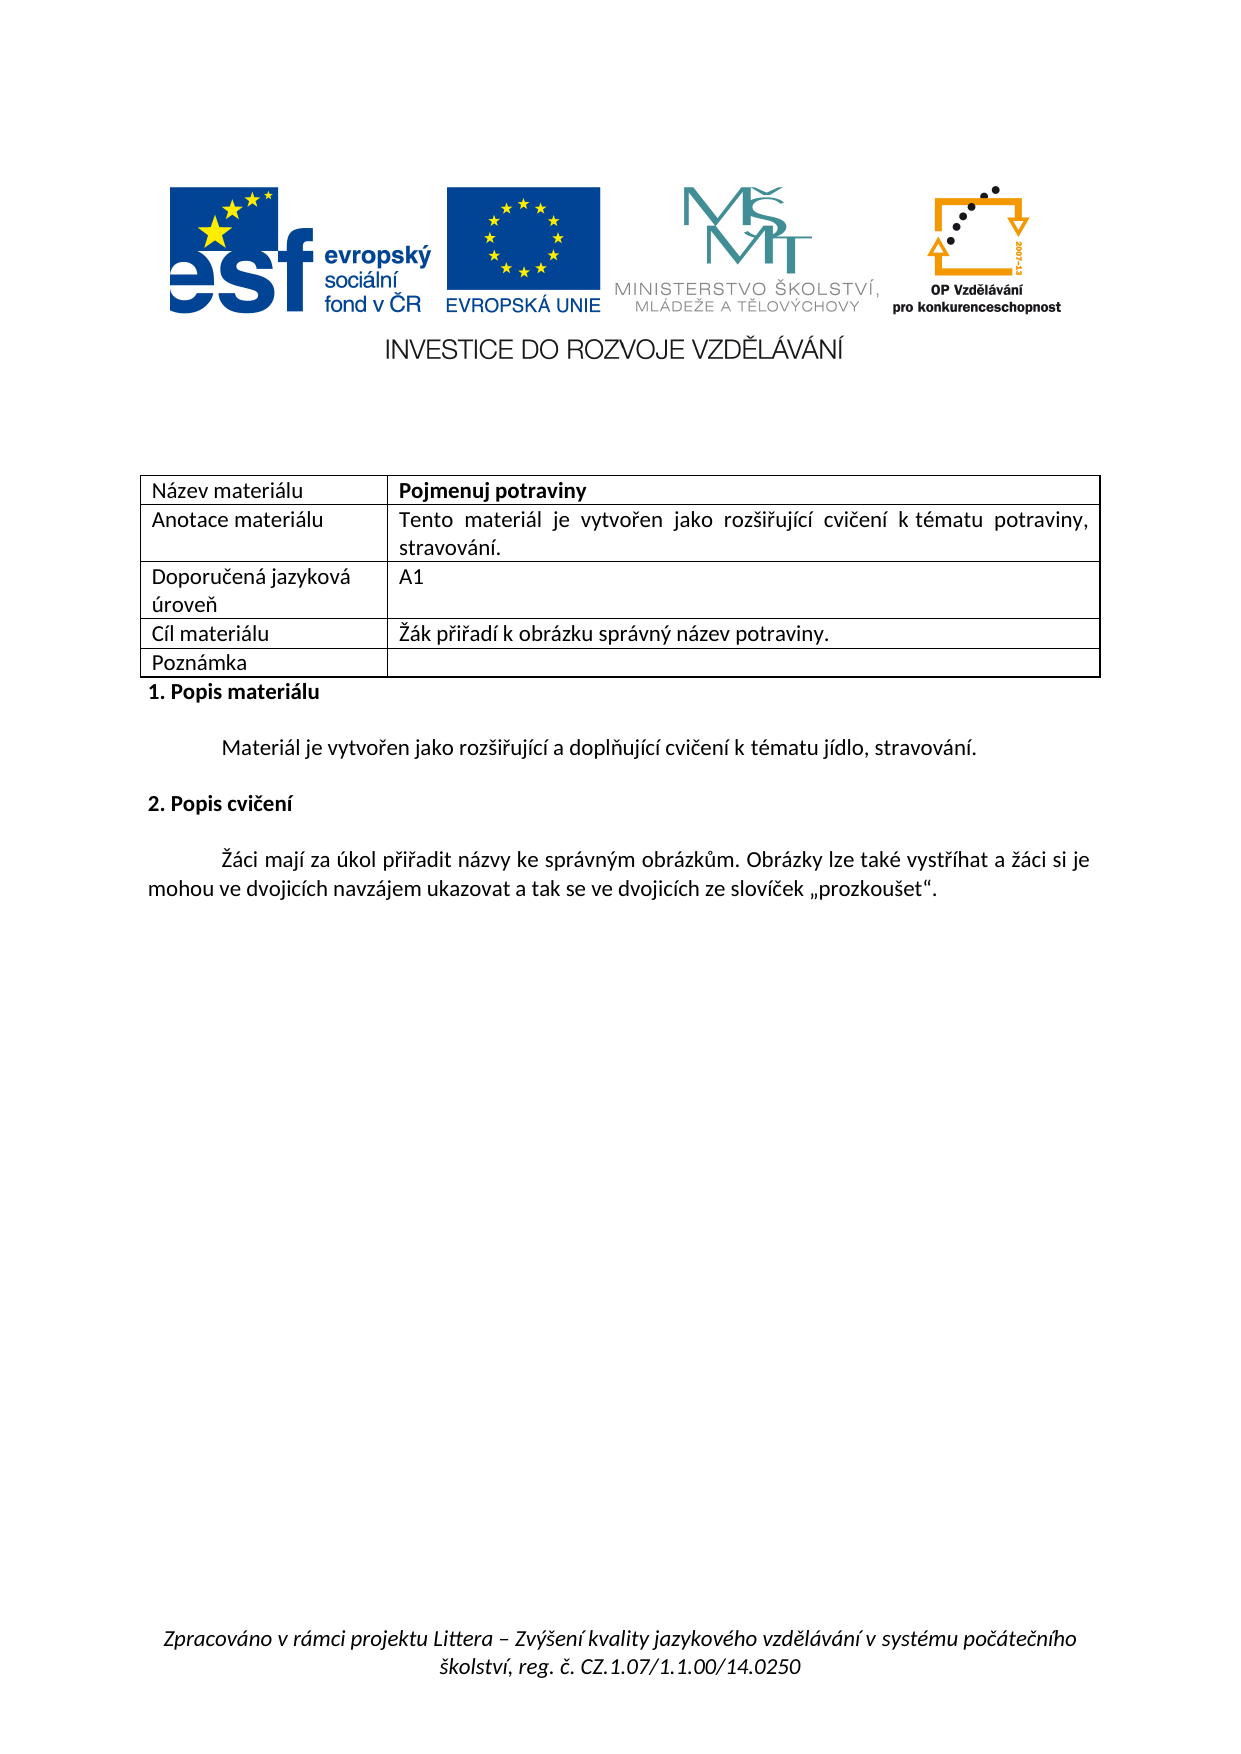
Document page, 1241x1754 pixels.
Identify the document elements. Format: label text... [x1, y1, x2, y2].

table_header Název materiálu [141, 476, 387, 504]
table_cell A1 [388, 562, 1099, 618]
text 2. Popis cvičení [148, 789, 1093, 818]
table_cell Cíl materiálu [141, 619, 387, 647]
table_cell Poznámka [141, 649, 387, 676]
table_cell [388, 649, 1099, 676]
table_cell Tento materiál je vytvořen jako rozšiřující cvičení k tématu potraviny, stravování. [388, 505, 1099, 561]
text 1. Popis materiálu [148, 678, 1093, 706]
picture [122, 147, 1122, 391]
table_cell Anotace materiálu [141, 505, 387, 561]
table_cell Žák přiřadí k obrázku správný název potraviny. [388, 619, 1099, 647]
table_cell Doporučená jazyková úroveň [141, 562, 387, 618]
table_header Pojmenuj potraviny [388, 476, 1099, 504]
text Materiál je vytvořen jako rozšiřující a doplňující cvičení k tématu jídlo, stravování. [148, 733, 1093, 762]
text Žáci mají za úkol přiřadit názvy ke správným obrázkům. Obrázky lze také vystříhat a žáci si je mohou ve dvojicích navzájem ukazovat a tak se ve dvojicích ze slovíček „prozkoušet“. [148, 846, 1093, 902]
